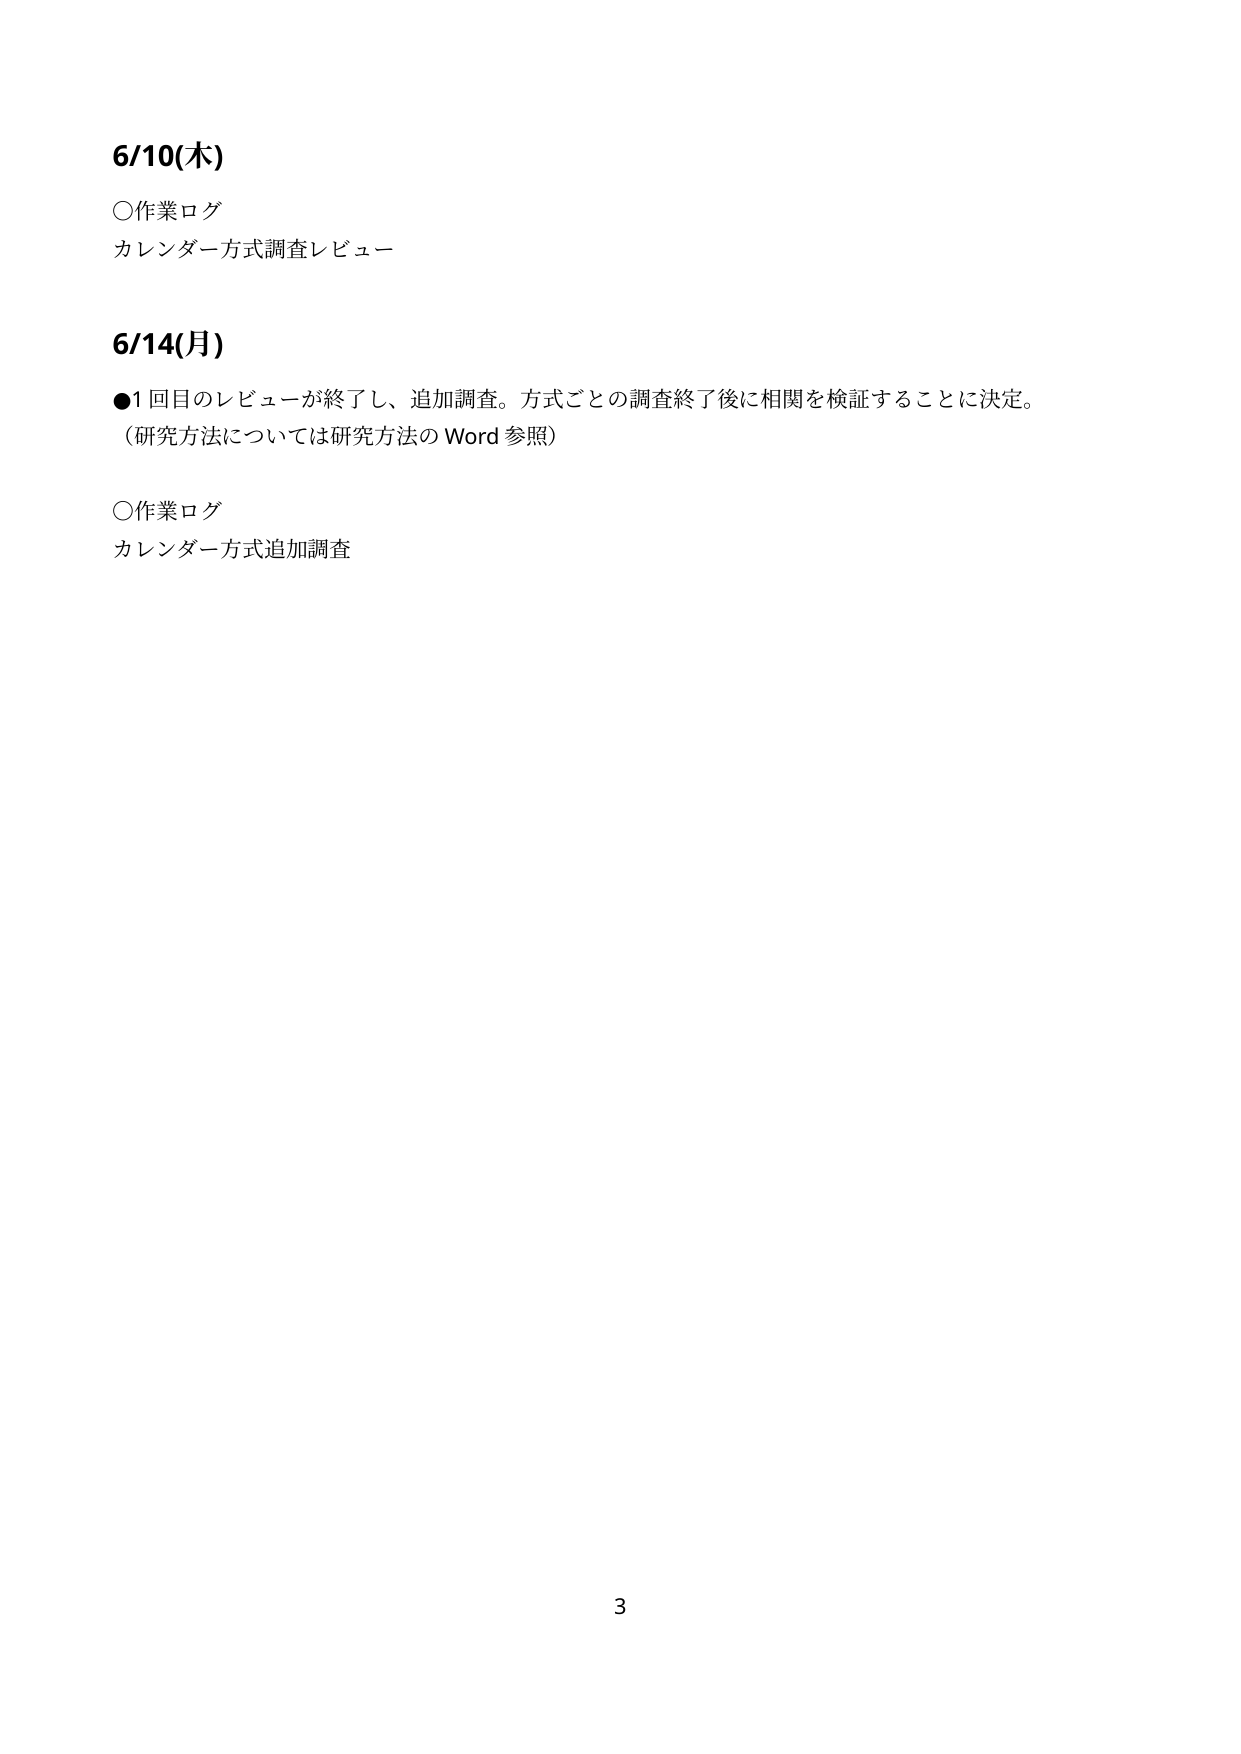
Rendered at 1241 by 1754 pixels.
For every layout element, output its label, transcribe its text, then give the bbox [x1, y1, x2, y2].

text カレンダー方式追加調査 [112, 529, 1128, 567]
text ●1回目のレビューが終了し、追加調査。方式ごとの調査終了後に相関を検証することに決定。 [112, 379, 1128, 417]
text 6/10(木) [112, 117, 1128, 192]
text （研究方法については研究方法のWord参照） [112, 417, 1128, 454]
text カレンダー方式調査レビュー [112, 229, 1128, 267]
text 〇作業ログ [112, 192, 1128, 229]
text 6/14(月) [112, 304, 1128, 379]
text 〇作業ログ [112, 492, 1128, 529]
